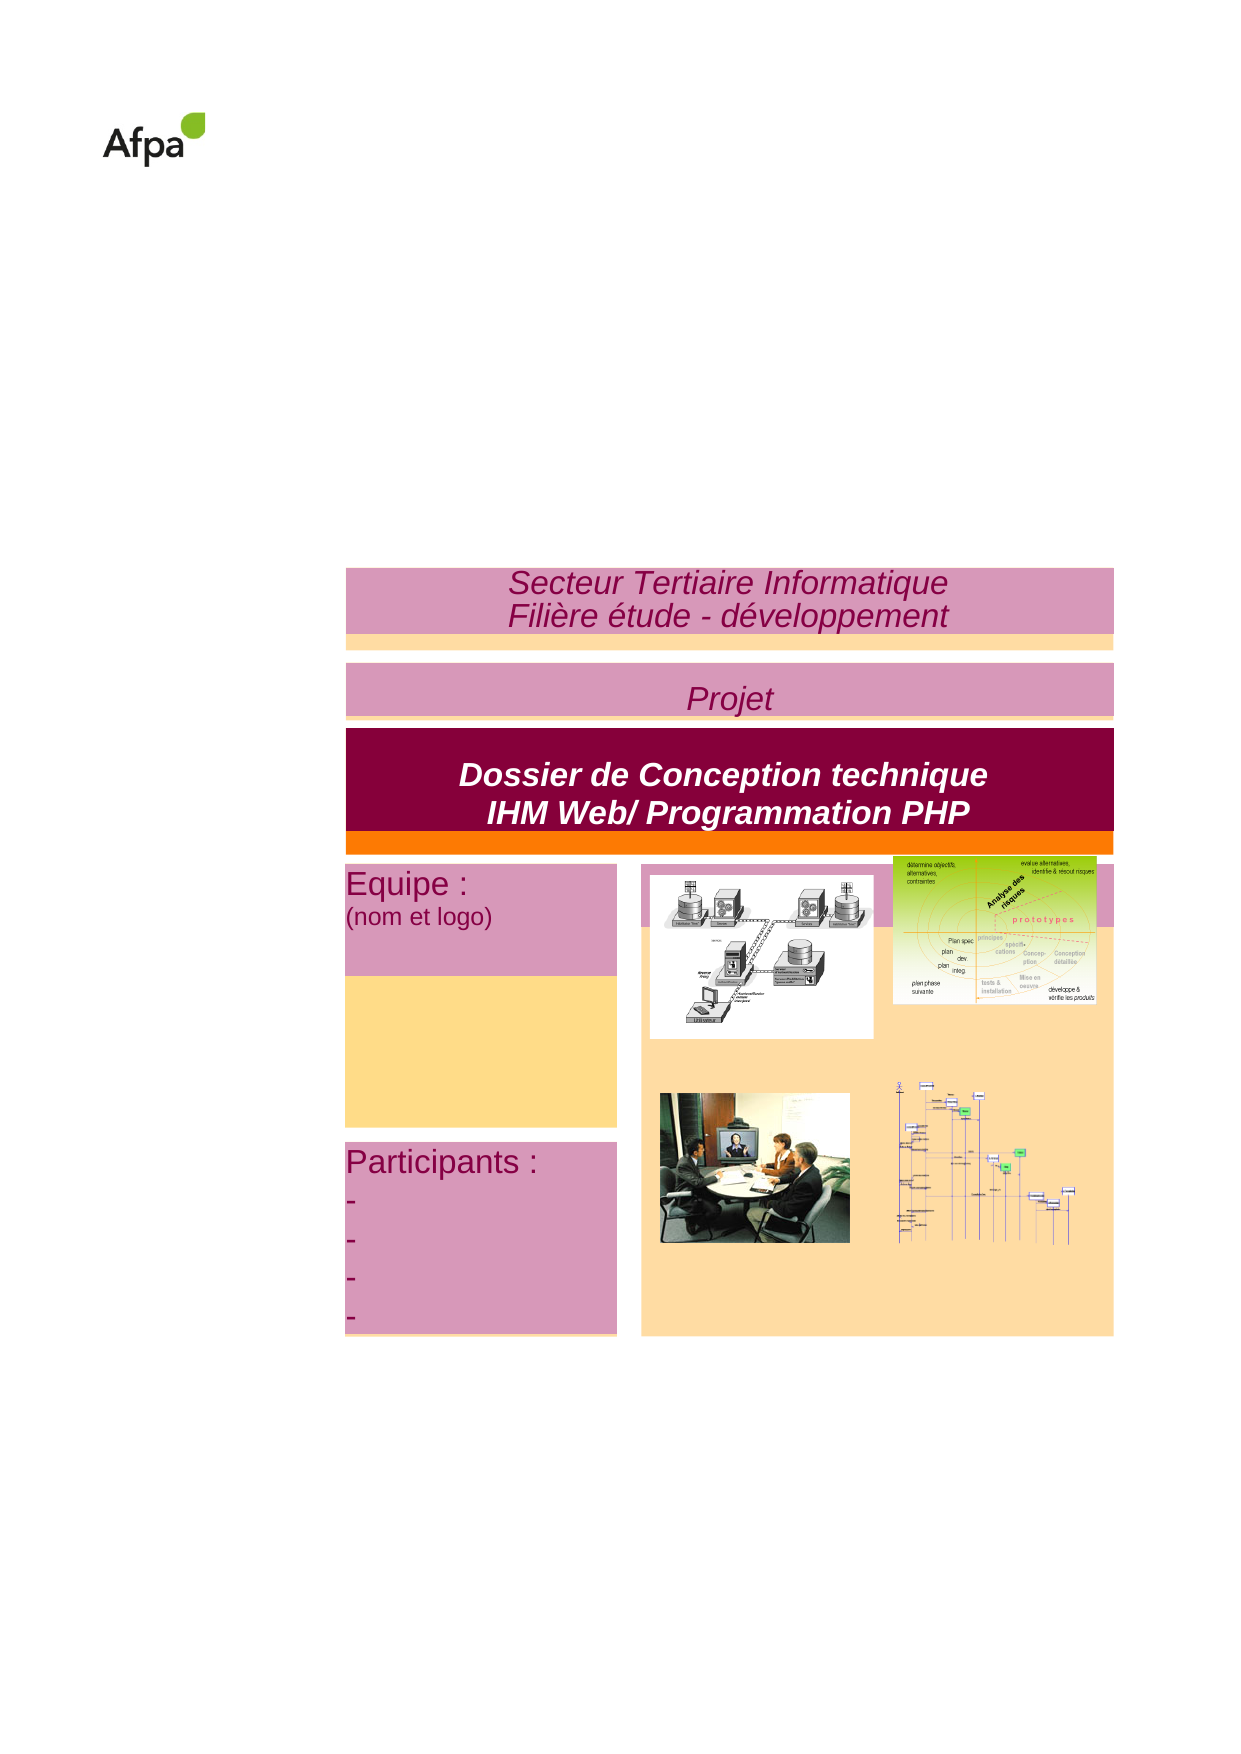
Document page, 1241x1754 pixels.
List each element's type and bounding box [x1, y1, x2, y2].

picture [102, 112, 206, 167]
picture [893, 856, 1097, 1005]
picture [660, 1093, 850, 1243]
picture [896, 1082, 1075, 1245]
